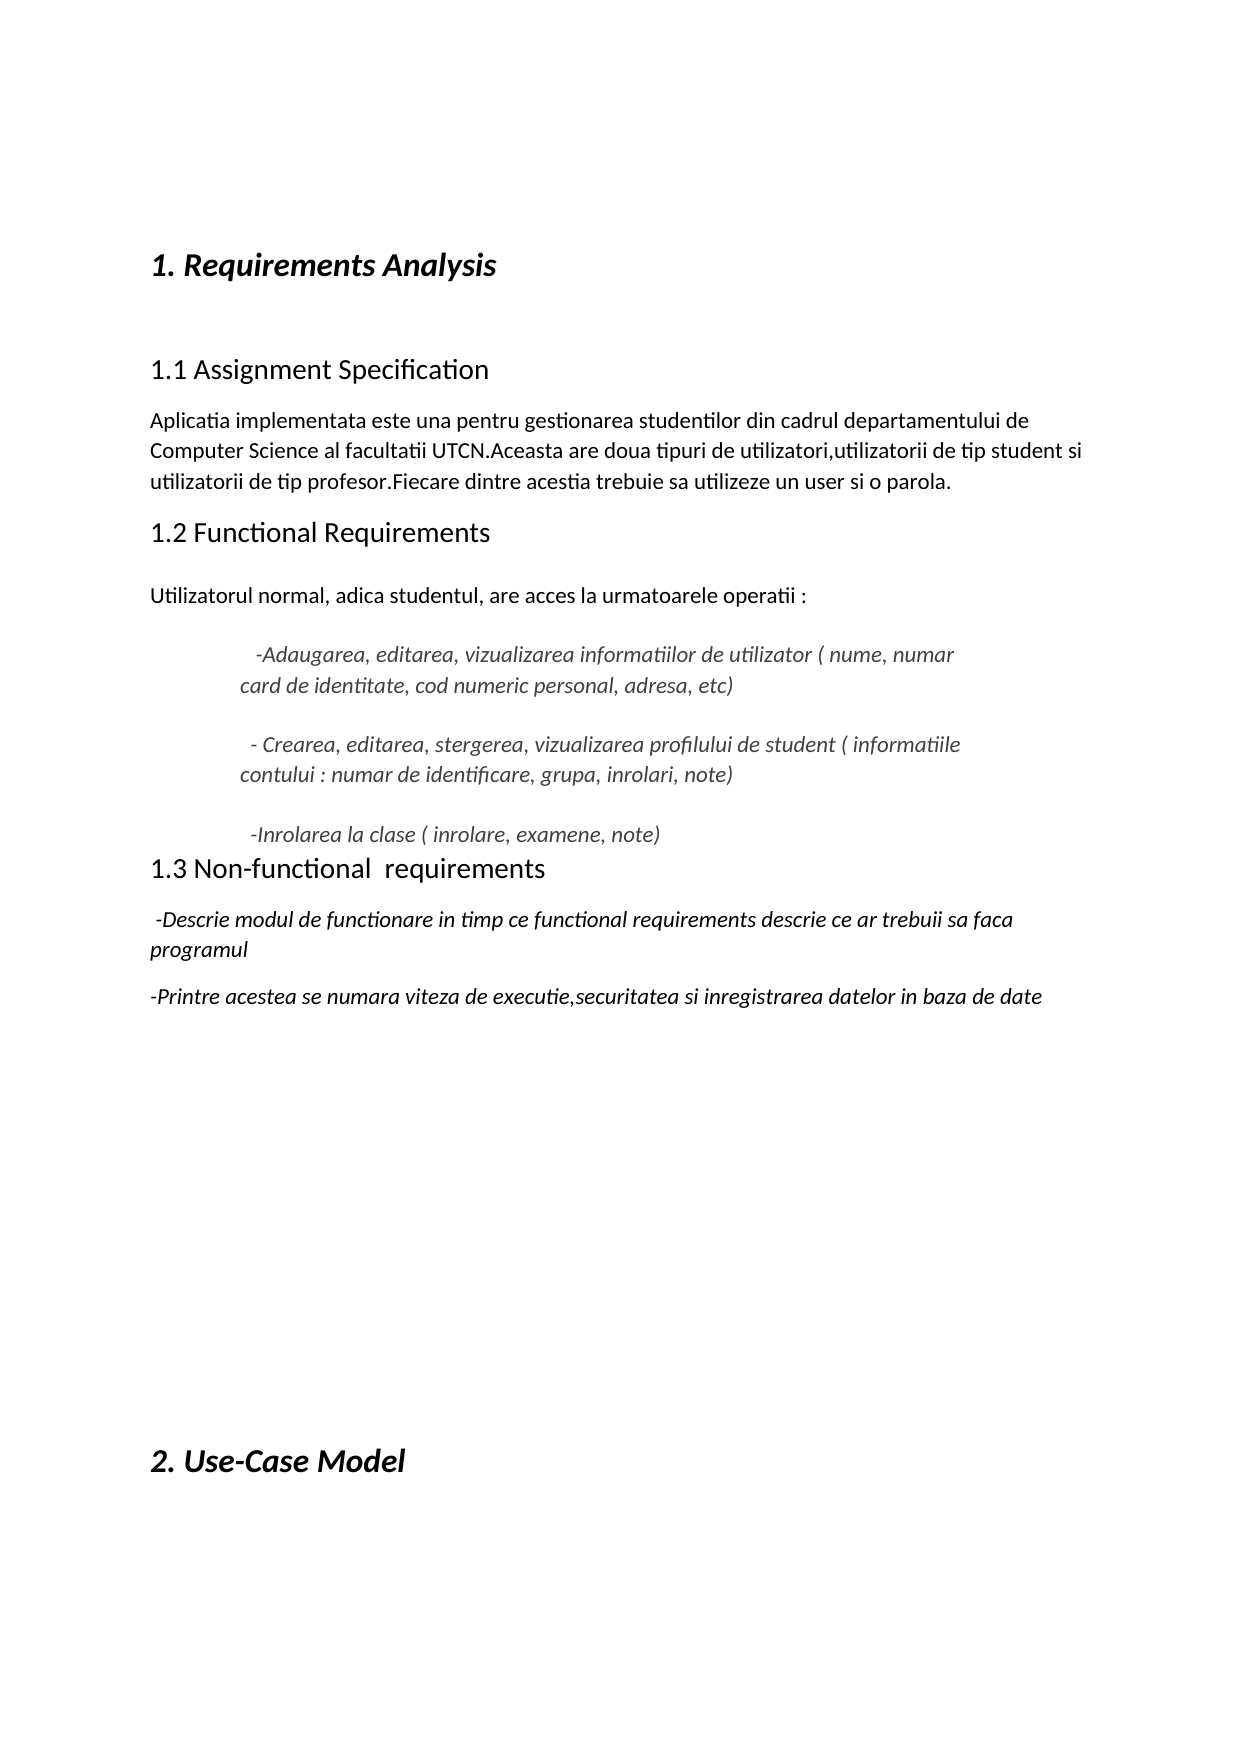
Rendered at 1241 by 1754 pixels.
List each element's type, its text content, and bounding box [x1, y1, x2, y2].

text 1.1 Assignment Specification [150, 351, 1090, 387]
text -Adaugarea, editarea, vizualizarea informatiilor de utilizator ( nume, numar card de identitate, cod numeric personal, adresa, etc) [240, 641, 1000, 699]
text - Crearea, editarea, stergerea, vizualizarea profilului de student ( informatiile contului : numar de identificare, grupa, inrolari, note) [240, 730, 1000, 788]
text 1.3 Non-functional requirements [150, 850, 1090, 886]
text -Descrie modul de functionare in timp ce functional requirements descrie ce ar trebuii sa faca programul [150, 905, 1090, 963]
text 1.2 Functional Requirements [150, 514, 1090, 549]
text 2. Use-Case Model [150, 1440, 1090, 1480]
text -Inrolarea la clase ( inrolare, examene, note) [240, 820, 1000, 848]
text -Printre acestea se numara viteza de executie,securitatea si inregistrarea datelor in baza de date [150, 982, 1090, 1010]
text 1. Requirements Analysis [150, 244, 1090, 284]
text Utilizatorul normal, adica studentul, are acces la urmatoarele operatii : [150, 581, 1090, 609]
